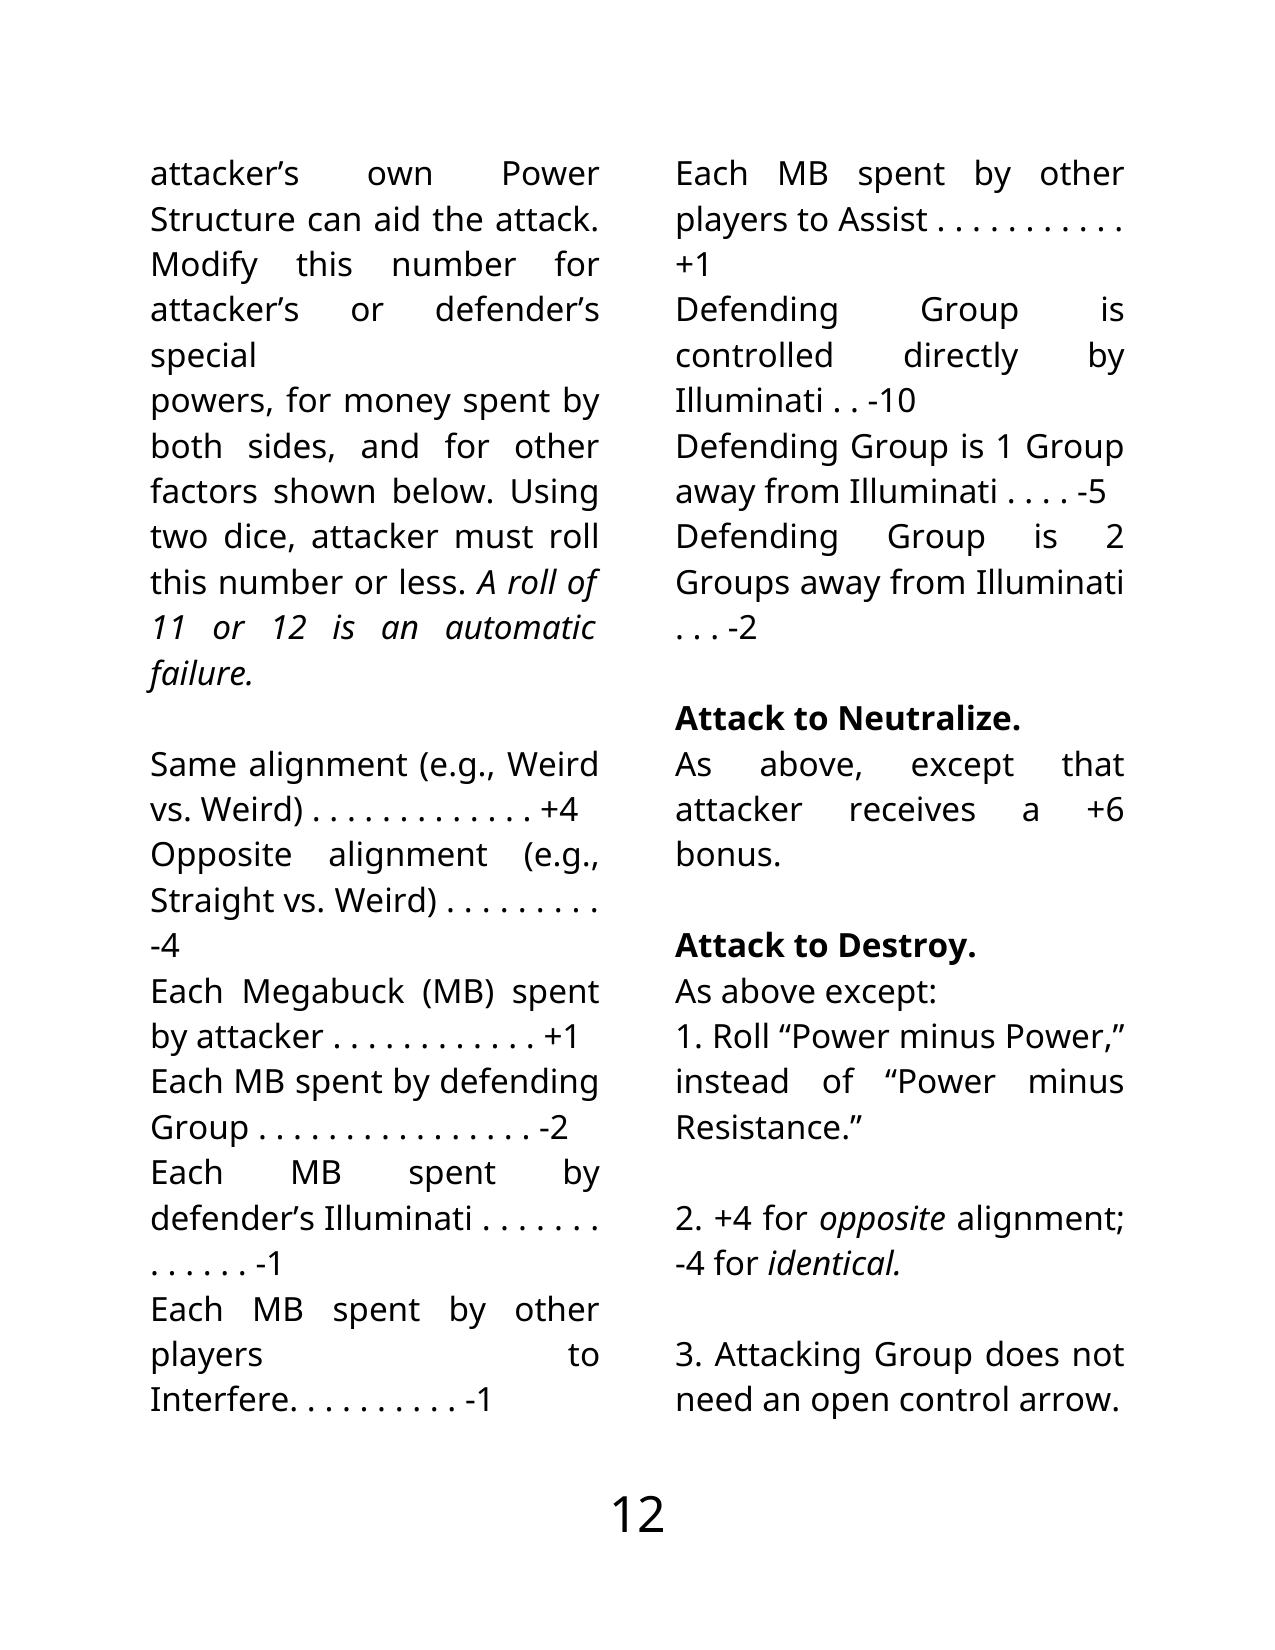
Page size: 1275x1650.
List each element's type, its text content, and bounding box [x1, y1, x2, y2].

text Attack to Neutralize. [675, 695, 1125, 740]
text Opposite alignment (e.g., Straight vs. Weird) . . . . . . . . . -4 [150, 831, 600, 967]
text As above except: [675, 967, 1125, 1013]
text Same alignment (e.g., Weird vs. Weird) . . . . . . . . . . . . . +4 [150, 740, 600, 831]
text Each MB spent by defender’s Illuminati . . . . . . . . . . . . . -1 [150, 1149, 600, 1285]
text Each MB spent by defending Group . . . . . . . . . . . . . . . . -2 [150, 1058, 600, 1149]
text Each MB spent by other players to Interfere. . . . . . . . . . -1 [150, 1285, 600, 1422]
text 1. Roll “Power minus Power,” instead of “Power minus Resistance.” [675, 1013, 1125, 1149]
text Defending Group is 1 Group away from Illuminati . . . . -5 [675, 422, 1125, 513]
text 3. Attacking Group does not need an open control arrow. [675, 1331, 1125, 1422]
text powers, for money spent by both sides, and for other factors shown below. Using two dice, attacker must roll this number or less. A roll of 11 or 12 is an automatic failure. [150, 377, 600, 695]
text Each Megabuck (MB) spent by attacker . . . . . . . . . . . . +1 [150, 967, 600, 1058]
text Defending Group is controlled directly by Illuminati . . -10 [675, 286, 1125, 422]
text Each MB spent by other players to Assist . . . . . . . . . . . +1 [675, 150, 1125, 286]
text Defending Group is 2 Groups away from Illuminati . . . -2 [675, 513, 1125, 649]
text 2. +4 for opposite alignment; -4 for identical. [675, 1194, 1125, 1285]
text As above, except that attacker receives a +6 bonus. [675, 740, 1125, 877]
text Attack to Destroy. [675, 922, 1125, 967]
